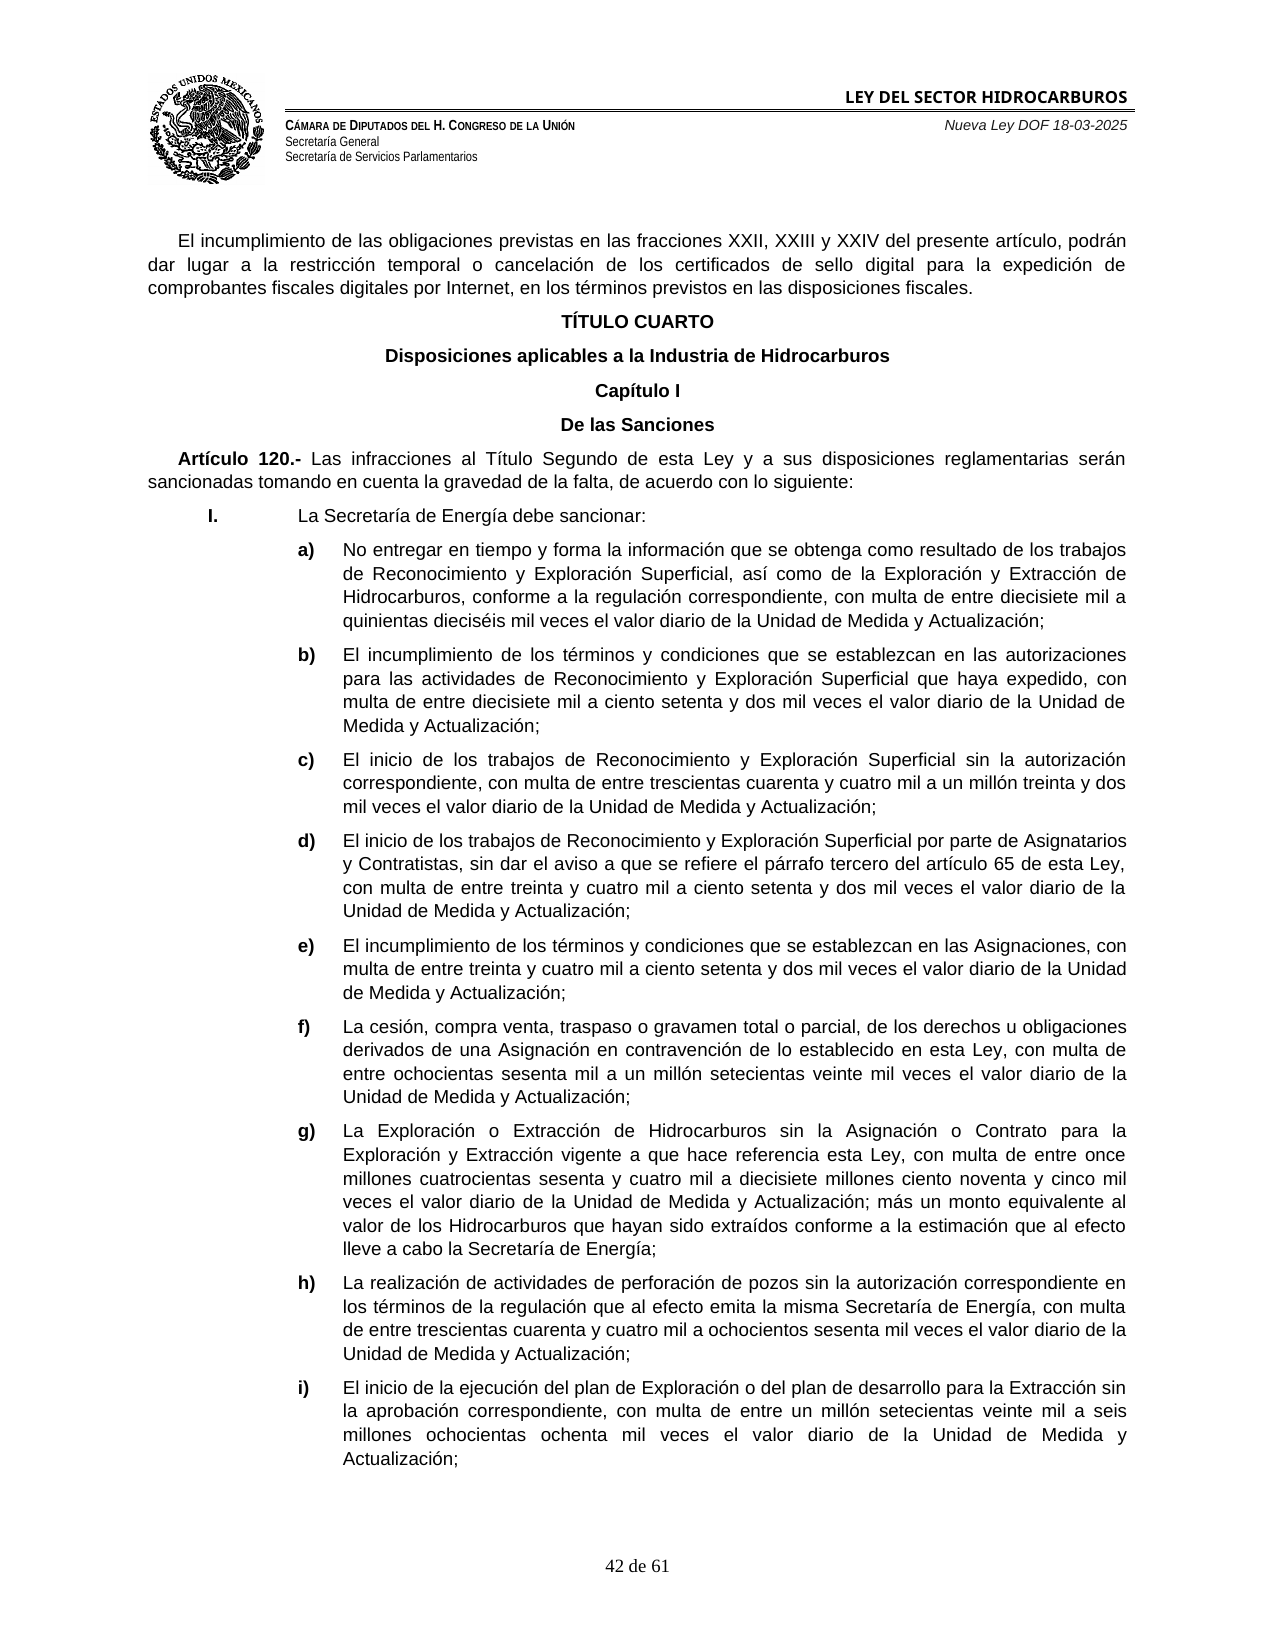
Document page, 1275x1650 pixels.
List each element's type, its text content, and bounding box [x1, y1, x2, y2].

text g) La Exploración o Extracción de Hidrocarburos sin la Asignación o Contrato para la Exploración y Extracción vigente a que hace referencia esta Ley, con multa de entre once millones cuatrocientas sesenta y cuatro mil a diecisiete millones ciento noventa y cinco mil veces el valor diario de la Unidad de Medida y Actualización; más un monto equivalente al valor de los Hidrocarburos que hayan sido extraídos conforme a la estimación que al efecto lleve a cabo la Secretaría de Energía; [298, 1119, 1127, 1260]
text a) No entregar en tiempo y forma la información que se obtenga como resultado de los trabajos de Reconocimiento y Exploración Superficial, así como de la Exploración y Extracción de Hidrocarburos, conforme a la regulación correspondiente, con multa de entre diecisiete mil a quinientas dieciséis mil veces el valor diario de la Unidad de Medida y Actualización; [298, 538, 1127, 632]
text c) El inicio de los trabajos de Reconocimiento y Exploración Superficial sin la autorización correspondiente, con multa de entre trescientas cuarenta y cuatro mil a un millón treinta y dos mil veces el valor diario de la Unidad de Medida y Actualización; [298, 747, 1127, 818]
text Disposiciones aplicables a la Industria de Hidrocarburos [148, 344, 1127, 368]
text b) El incumplimiento de los términos y condiciones que se establezcan en las autorizaciones para las actividades de Reconocimiento y Exploración Superficial que haya expedido, con multa de entre diecisiete mil a ciento setenta y dos mil veces el valor diario de la Unidad de Medida y Actualización; [298, 643, 1127, 737]
text I. La Secretaría de Energía debe sancionar: [208, 504, 1127, 527]
text De las Sanciones [148, 412, 1127, 436]
text f) La cesión, compra venta, traspaso o gravamen total o parcial, de los derechos u obligaciones derivados de una Asignación en contravención de lo establecido en esta Ley, con multa de entre ochocientas sesenta mil a un millón setecientas veinte mil veces el valor diario de la Unidad de Medida y Actualización; [298, 1014, 1127, 1108]
text El incumplimiento de las obligaciones previstas en las fracciones XXII, XXIII y XXIV del presente artículo, podrán dar lugar a la restricción temporal o cancelación de los certificados de sello digital para la expedición de comprobantes fiscales digitales por Internet, en los términos previstos en las disposiciones fiscales. [148, 228, 1127, 299]
text i) El inicio de la ejecución del plan de Exploración o del plan de desarrollo para la Extracción sin la aprobación correspondiente, con multa de entre un millón setecientas veinte mil a seis millones ochocientas ochenta mil veces el valor diario de la Unidad de Medida y Actualización; [298, 1376, 1127, 1470]
text e) El incumplimiento de los términos y condiciones que se establezcan en las Asignaciones, con multa de entre treinta y cuatro mil a ciento setenta y dos mil veces el valor diario de la Unidad de Medida y Actualización; [298, 933, 1127, 1004]
text d) El inicio de los trabajos de Reconocimiento y Exploración Superficial por parte de Asignatarios y Contratistas, sin dar el aviso a que se refiere el párrafo tercero del artículo 65 de esta Ley, con multa de entre treinta y cuatro mil a ciento setenta y dos mil veces el valor diario de la Unidad de Medida y Actualización; [298, 828, 1127, 923]
text Artículo 120.- Las infracciones al Título Segundo de esta Ley y a sus disposiciones reglamentarias serán sancionadas tomando en cuenta la gravedad de la falta, de acuerdo con lo siguiente: [148, 446, 1127, 493]
text Capítulo I [148, 378, 1127, 402]
text h) La realización de actividades de perforación de pozos sin la autorización correspondiente en los términos de la regulación que al efecto emita la misma Secretaría de Energía, con multa de entre trescientas cuarenta y cuatro mil a ochocientos sesenta mil veces el valor diario de la Unidad de Medida y Actualización; [298, 1271, 1127, 1365]
text TÍTULO CUARTO [148, 310, 1127, 334]
